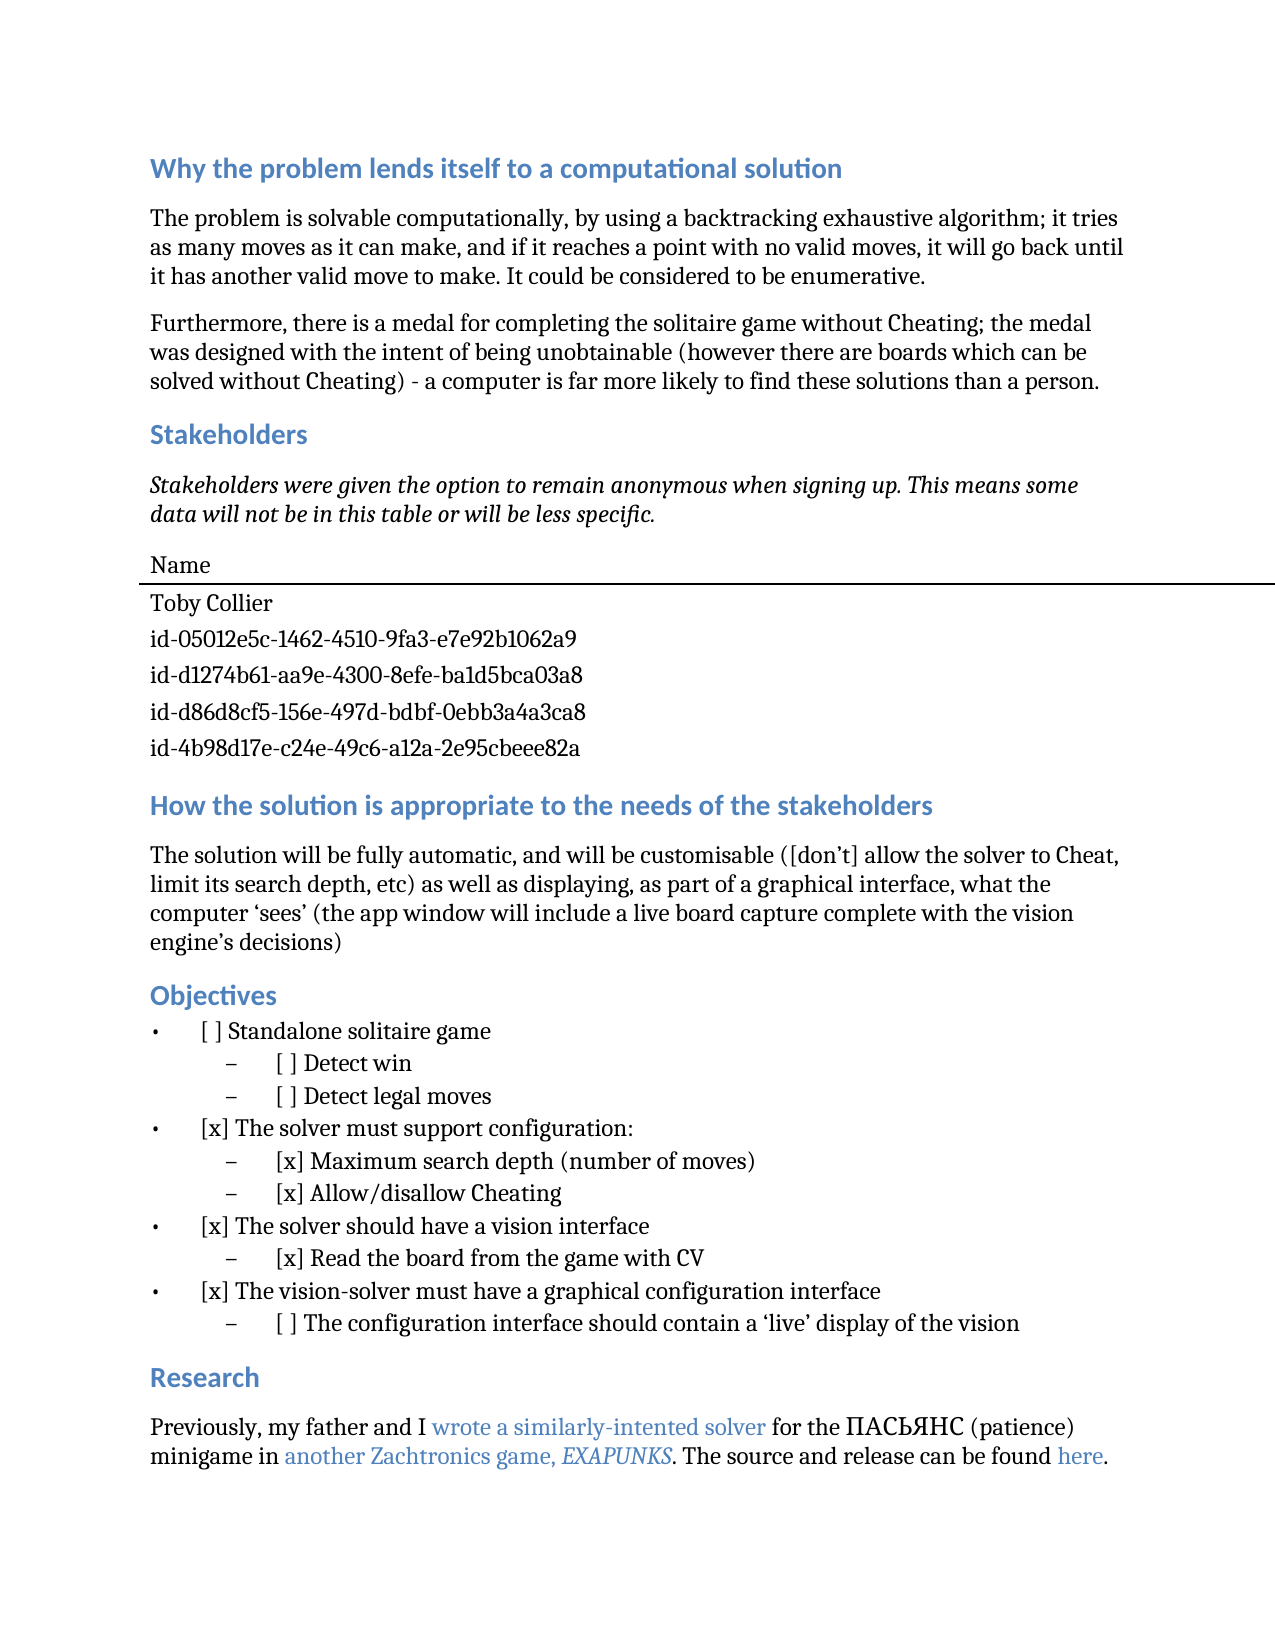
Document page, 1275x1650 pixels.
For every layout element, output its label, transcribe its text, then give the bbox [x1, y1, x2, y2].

list [x] Allow/disallow Cheating [225, 1179, 1125, 1208]
table_cell id-05012e5c-1462-4510-9fa3-e7e92b1062a9 [139, 621, 1275, 657]
table_header Name [139, 547, 1275, 583]
list [x] The solver should have a vision interface [150, 1212, 1125, 1240]
text The solution will be fully automatic, and will be customisable ([don’t] allow the solver to Cheat, limit its search depth, etc) as well as displaying, as part of a graphical interface, what the computer ‘sees’ (the app window will include a live board capture complete with the vision engine’s decisions) [150, 841, 1125, 956]
table_cell id-4b98d17e-c24e-49c6-a12a-2e95cbeee82a [139, 730, 1275, 766]
list [x] Maximum search depth (number of moves) [225, 1147, 1125, 1175]
list [ ] Standalone solitaire game [150, 1017, 1125, 1045]
table_cell id-d86d8cf5-156e-497d-bdbf-0ebb3a4a3ca8 [139, 694, 1275, 730]
text The problem is solvable computationally, by using a backtracking exhaustive algorithm; it tries as many moves as it can make, and if it reaches a point with no valid moves, it will go back until it has another valid move to make. It could be considered to be enumerative. [150, 204, 1125, 291]
text Previously, my father and I wrote a similarly-intented solver for the ПАСЬЯНС (patience) minigame in another Zachtronics game, EXAPUNKS. The source and release can be found here. [150, 1413, 1125, 1471]
list [x] The vision-solver must have a graphical configuration interface [150, 1277, 1125, 1305]
table_cell Toby Collier [139, 585, 1275, 621]
text Furthermore, there is a medal for completing the solitaire game without Cheating; the medal was designed with the intent of being unobtainable (however there are boards which can be solved without Cheating) - a computer is far more likely to find these solutions than a person. [150, 309, 1125, 396]
subtitle Why the problem lends itself to a computational solution [150, 150, 1125, 186]
subtitle Objectives [150, 977, 1125, 1013]
subtitle Stakeholders [150, 416, 1125, 452]
text Stakeholders were given the option to remain anonymous when signing up. This means some data will not be in this table or will be less specific. [150, 471, 1125, 528]
table_cell id-d1274b61-aa9e-4300-8efe-ba1d5bca03a8 [139, 658, 1275, 694]
list [x] The solver must support configuration: [150, 1114, 1125, 1143]
list [ ] The configuration interface should contain a ‘live’ display of the vision [225, 1309, 1125, 1338]
list [ ] Detect win [225, 1049, 1125, 1078]
subtitle Research [150, 1359, 1125, 1394]
list [x] Read the board from the game with CV [225, 1244, 1125, 1273]
subtitle How the solution is appropriate to the needs of the stakeholders [150, 787, 1125, 823]
list [ ] Detect legal moves [225, 1082, 1125, 1110]
